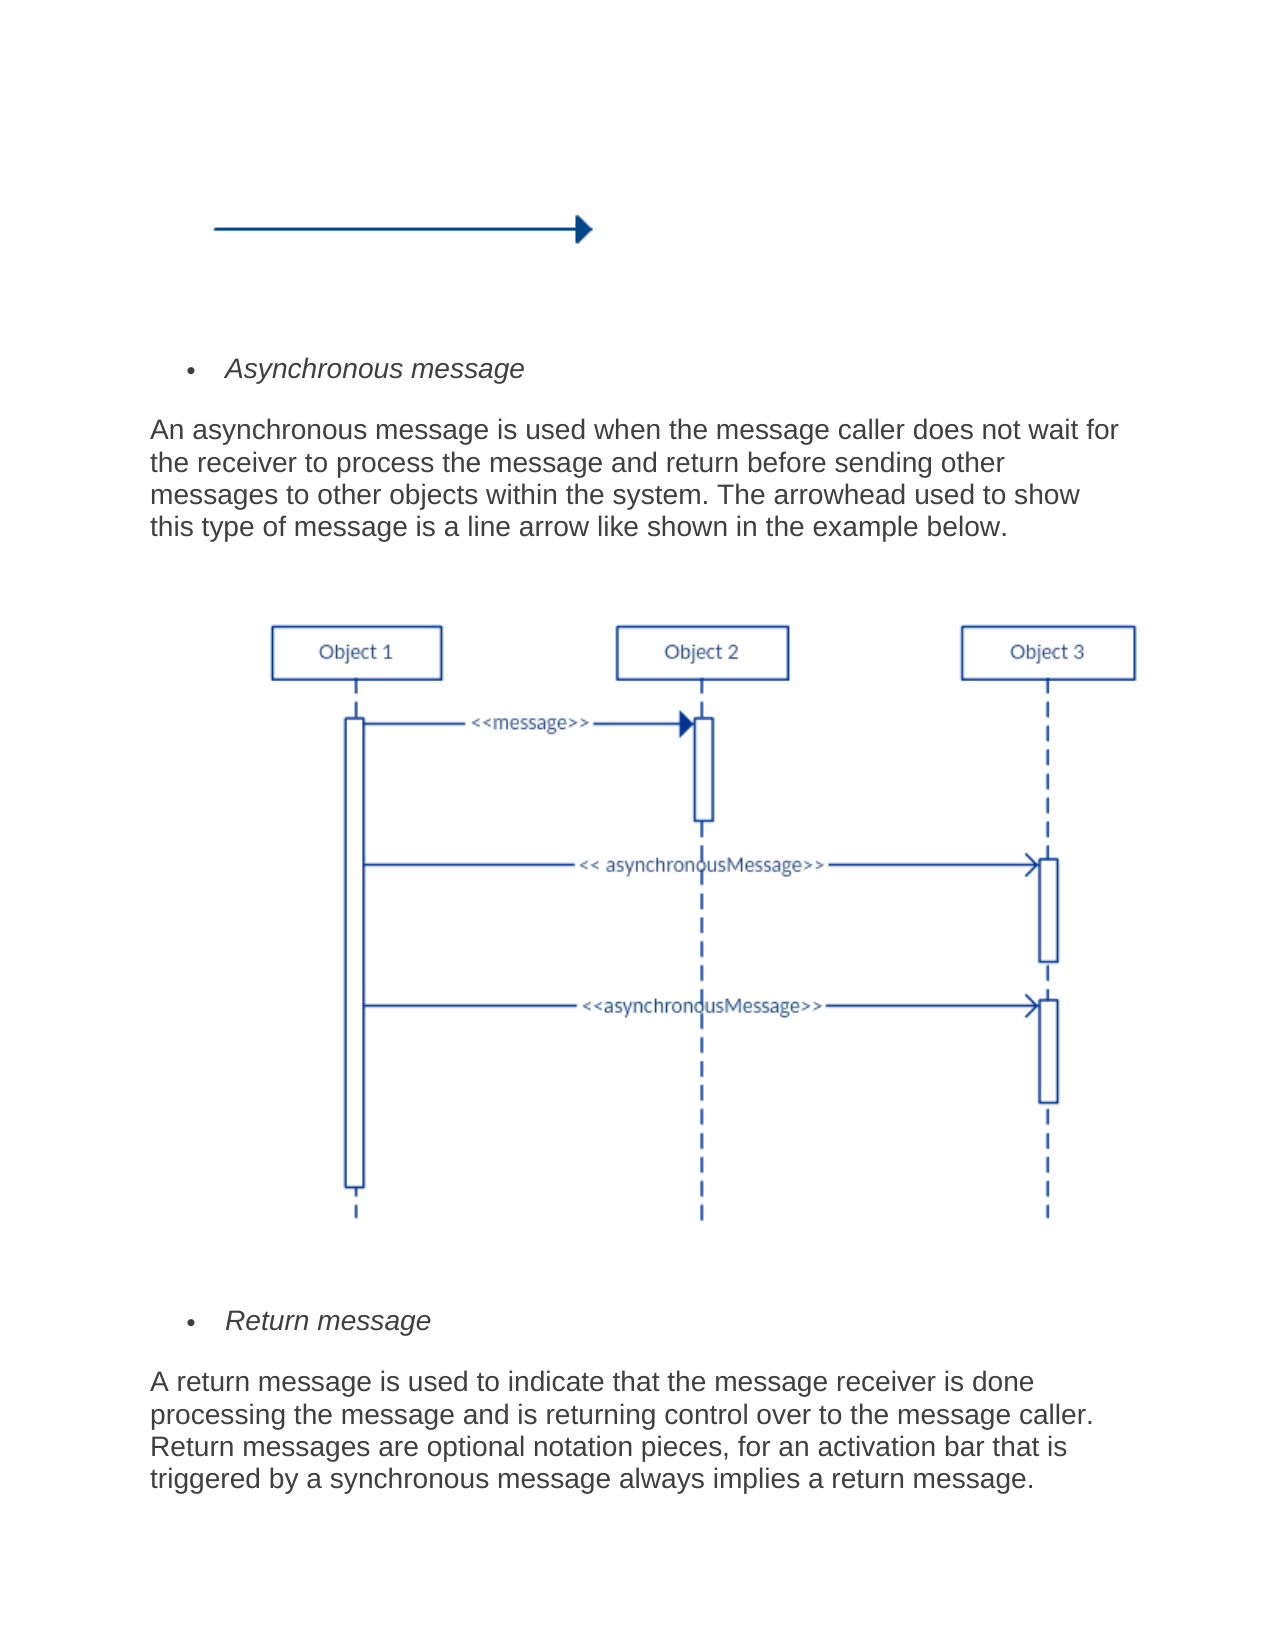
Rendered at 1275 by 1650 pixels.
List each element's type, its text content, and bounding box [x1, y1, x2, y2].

text A return message is used to indicate that the message receiver is done processing the message and is returning control over to the message caller. Return messages are optional notation pieces, for an activation bar that is triggered by a synchronous message always implies a return message. [150, 1365, 1125, 1495]
list Return message [187, 1304, 1125, 1336]
text An asynchronous message is used when the message caller does not wait for the receiver to process the message and return before sending other messages to other objects within the system. The arrowhead used to show this type of message is a line arrow like shown in the example below. [150, 413, 1125, 543]
list Asynchronous message [187, 352, 1125, 384]
picture [150, 573, 1250, 1273]
picture [150, 150, 679, 321]
